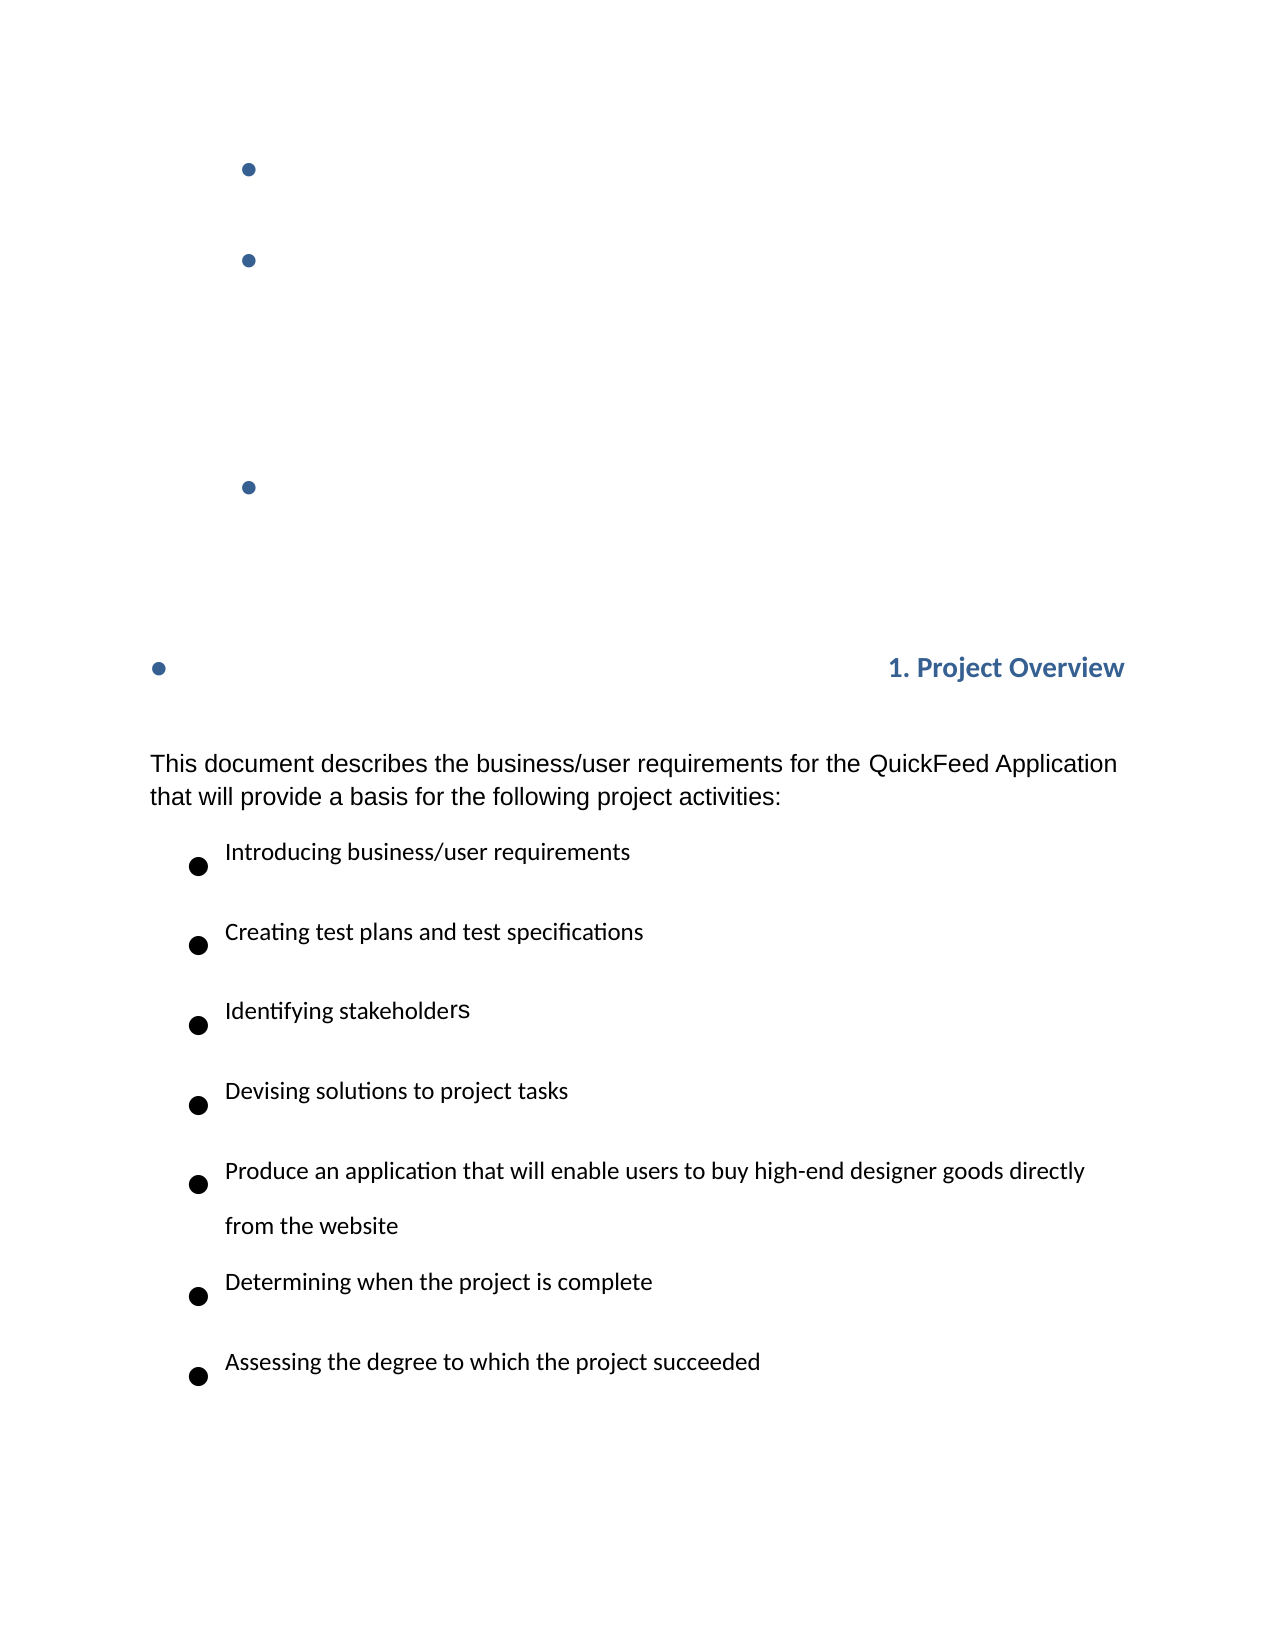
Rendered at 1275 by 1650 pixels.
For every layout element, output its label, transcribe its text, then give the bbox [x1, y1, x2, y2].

list Devising solutions to project tasks [187, 1075, 1125, 1126]
list Assessing the degree to which the project succeeded [187, 1346, 1125, 1397]
subtitle 1. Project Overview [150, 649, 1125, 684]
list Determining when the project is complete [187, 1266, 1125, 1318]
list Introducing business/user requirements [187, 836, 1125, 887]
list Creating test plans and test specifications [187, 916, 1125, 967]
text This document describes the business/user requirements for the QuickFeed Application that will provide a basis for the following project activities: [150, 749, 1125, 811]
list Produce an application that will enable users to buy high-end designer goods directly from the website [187, 1155, 1125, 1241]
list Identifying stakeholders [187, 995, 1125, 1047]
